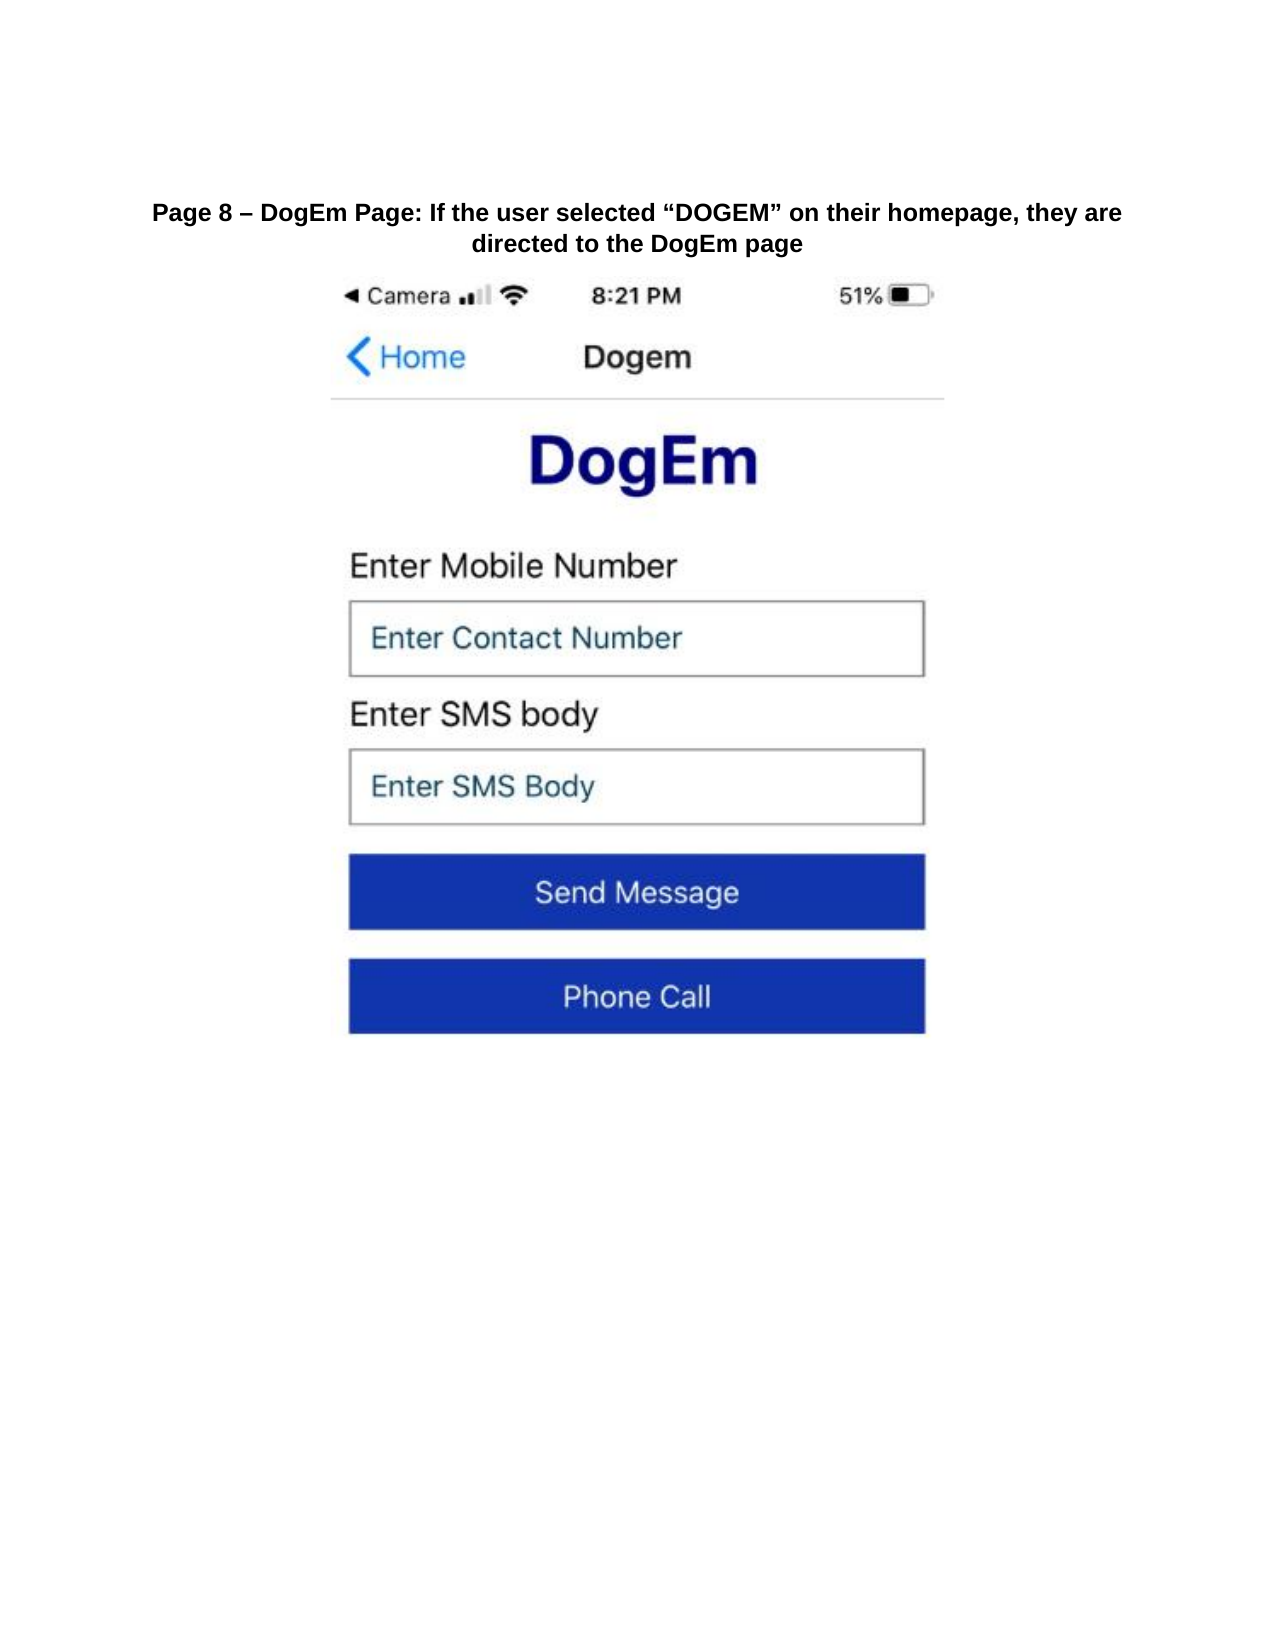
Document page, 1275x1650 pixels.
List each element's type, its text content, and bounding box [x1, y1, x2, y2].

text Page 8 – DogEm Page: If the user selected “DOGEM” on their homepage, they are directed to the DogEm page [150, 198, 1125, 257]
